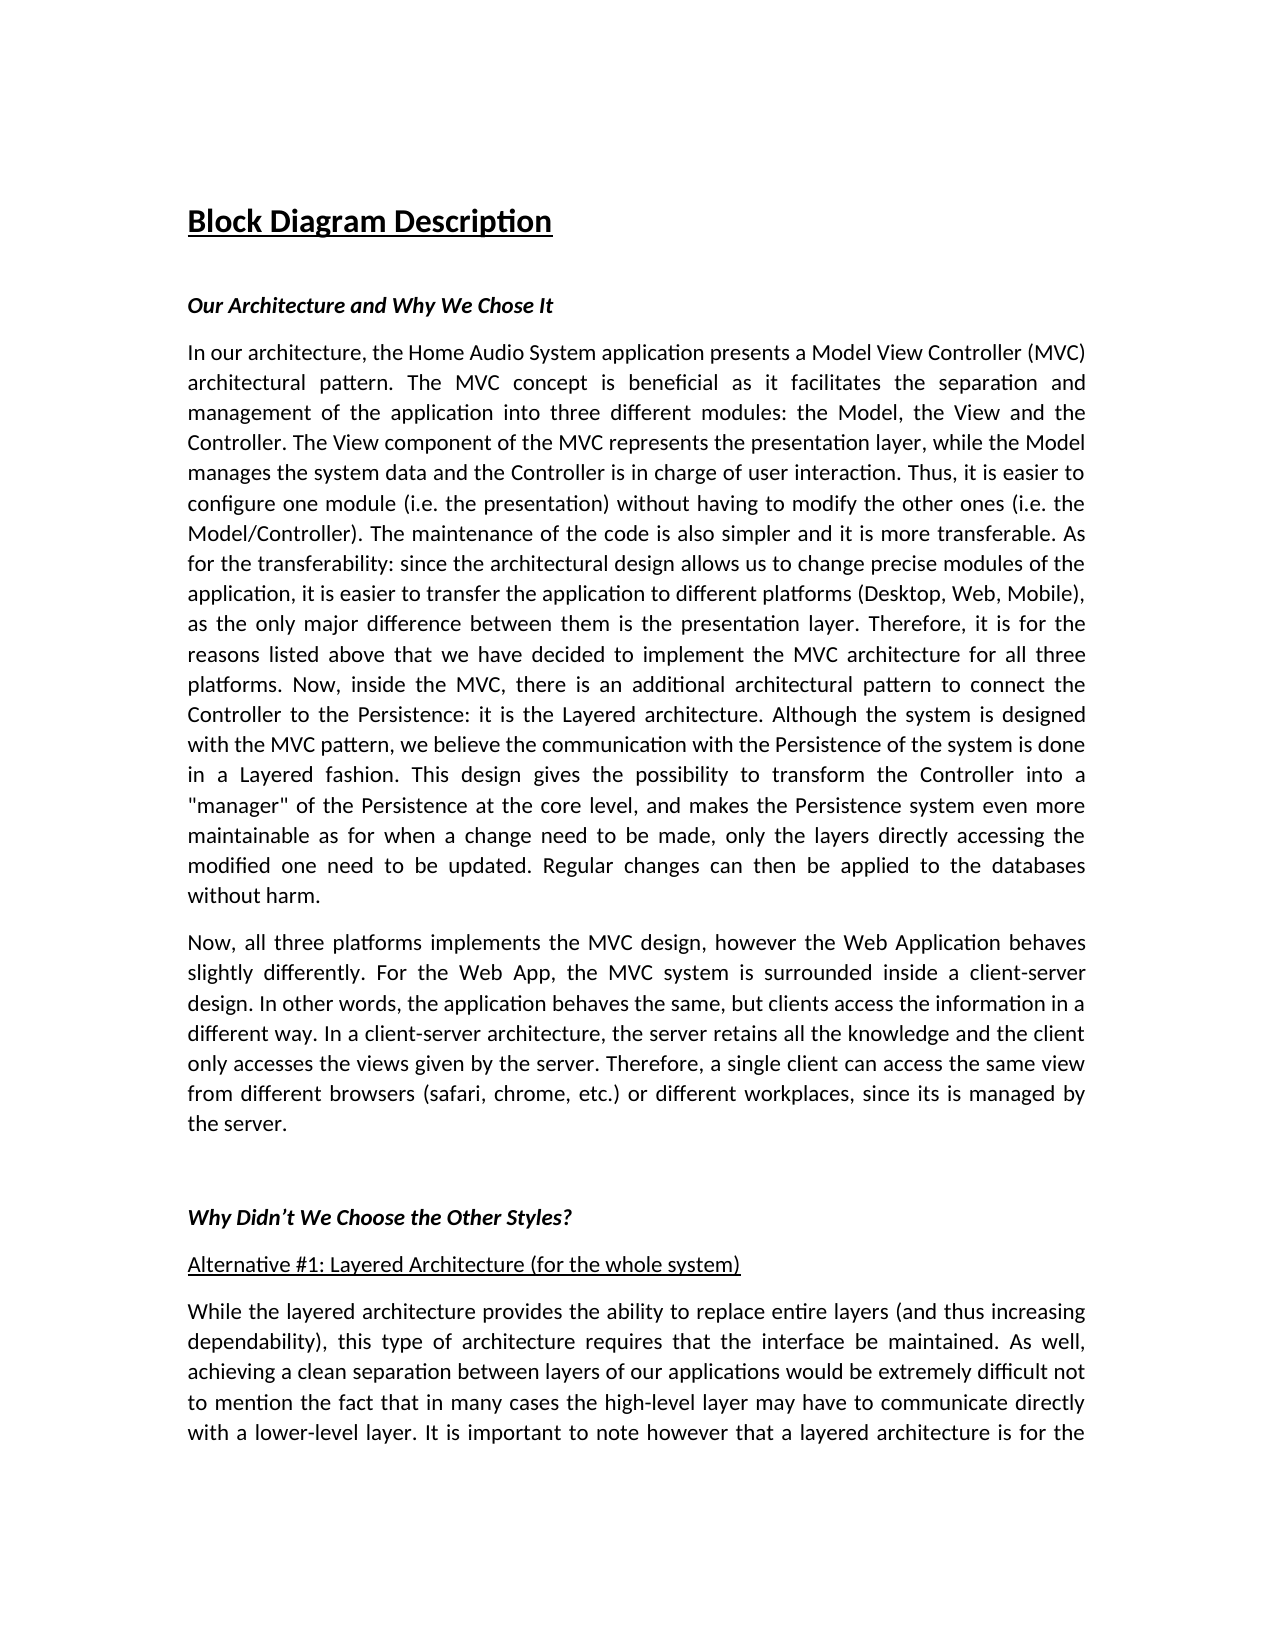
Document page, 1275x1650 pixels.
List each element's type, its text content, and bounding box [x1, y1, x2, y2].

text Now, all three platforms implements the MVC design, however the Web Application behaves slightly differently. For the Web App, the MVC system is surrounded inside a client-server design. In other words, the application behaves the same, but clients access the information in a different way. In a client-server architecture, the server retains all the knowledge and the client only accesses the views given by the server. Therefore, a single client can access the same view from different browsers (safari, chrome, etc.) or different workplaces, since its is managed by the server. [187, 928, 1087, 1138]
subtitle Block Diagram Description [187, 200, 1087, 241]
text Alternative #1: Layered Architecture (for the whole system) [187, 1250, 1087, 1278]
text In our architecture, the Home Audio System application presents a Model View Controller (MVC) architectural pattern. The MVC concept is beneficial as it facilitates the separation and management of the application into three different modules: the Model, the View and the Controller. The View component of the MVC represents the presentation layer, while the Model manages the system data and the Controller is in charge of user interaction. Thus, it is easier to configure one module (i.e. the presentation) without having to modify the other ones (i.e. the Model/Controller). The maintenance of the code is also simpler and it is more transferable. As for the transferability: since the architectural design allows us to change precise modules of the application, it is easier to transfer the application to different platforms (Desktop, Web, Mobile), as the only major difference between them is the presentation layer. Therefore, it is for the reasons listed above that we have decided to implement the MVC architecture for all three platforms. Now, inside the MVC, there is an additional architectural pattern to connect the Controller to the Persistence: it is the Layered architecture. Although the system is designed with the MVC pattern, we believe the communication with the Persistence of the system is done in a Layered fashion. This design gives the possibility to transform the Controller into a "manager" of the Persistence at the core level, and makes the Persistence system even more maintainable as for when a change need to be made, only the layers directly accessing the modified one need to be updated. Regular changes can then be applied to the databases without harm. [187, 338, 1087, 909]
text Why Didn’t We Choose the Other Styles? [187, 1203, 1087, 1231]
text Our Architecture and Why We Chose It [187, 291, 1087, 319]
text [187, 1297, 1087, 1446]
